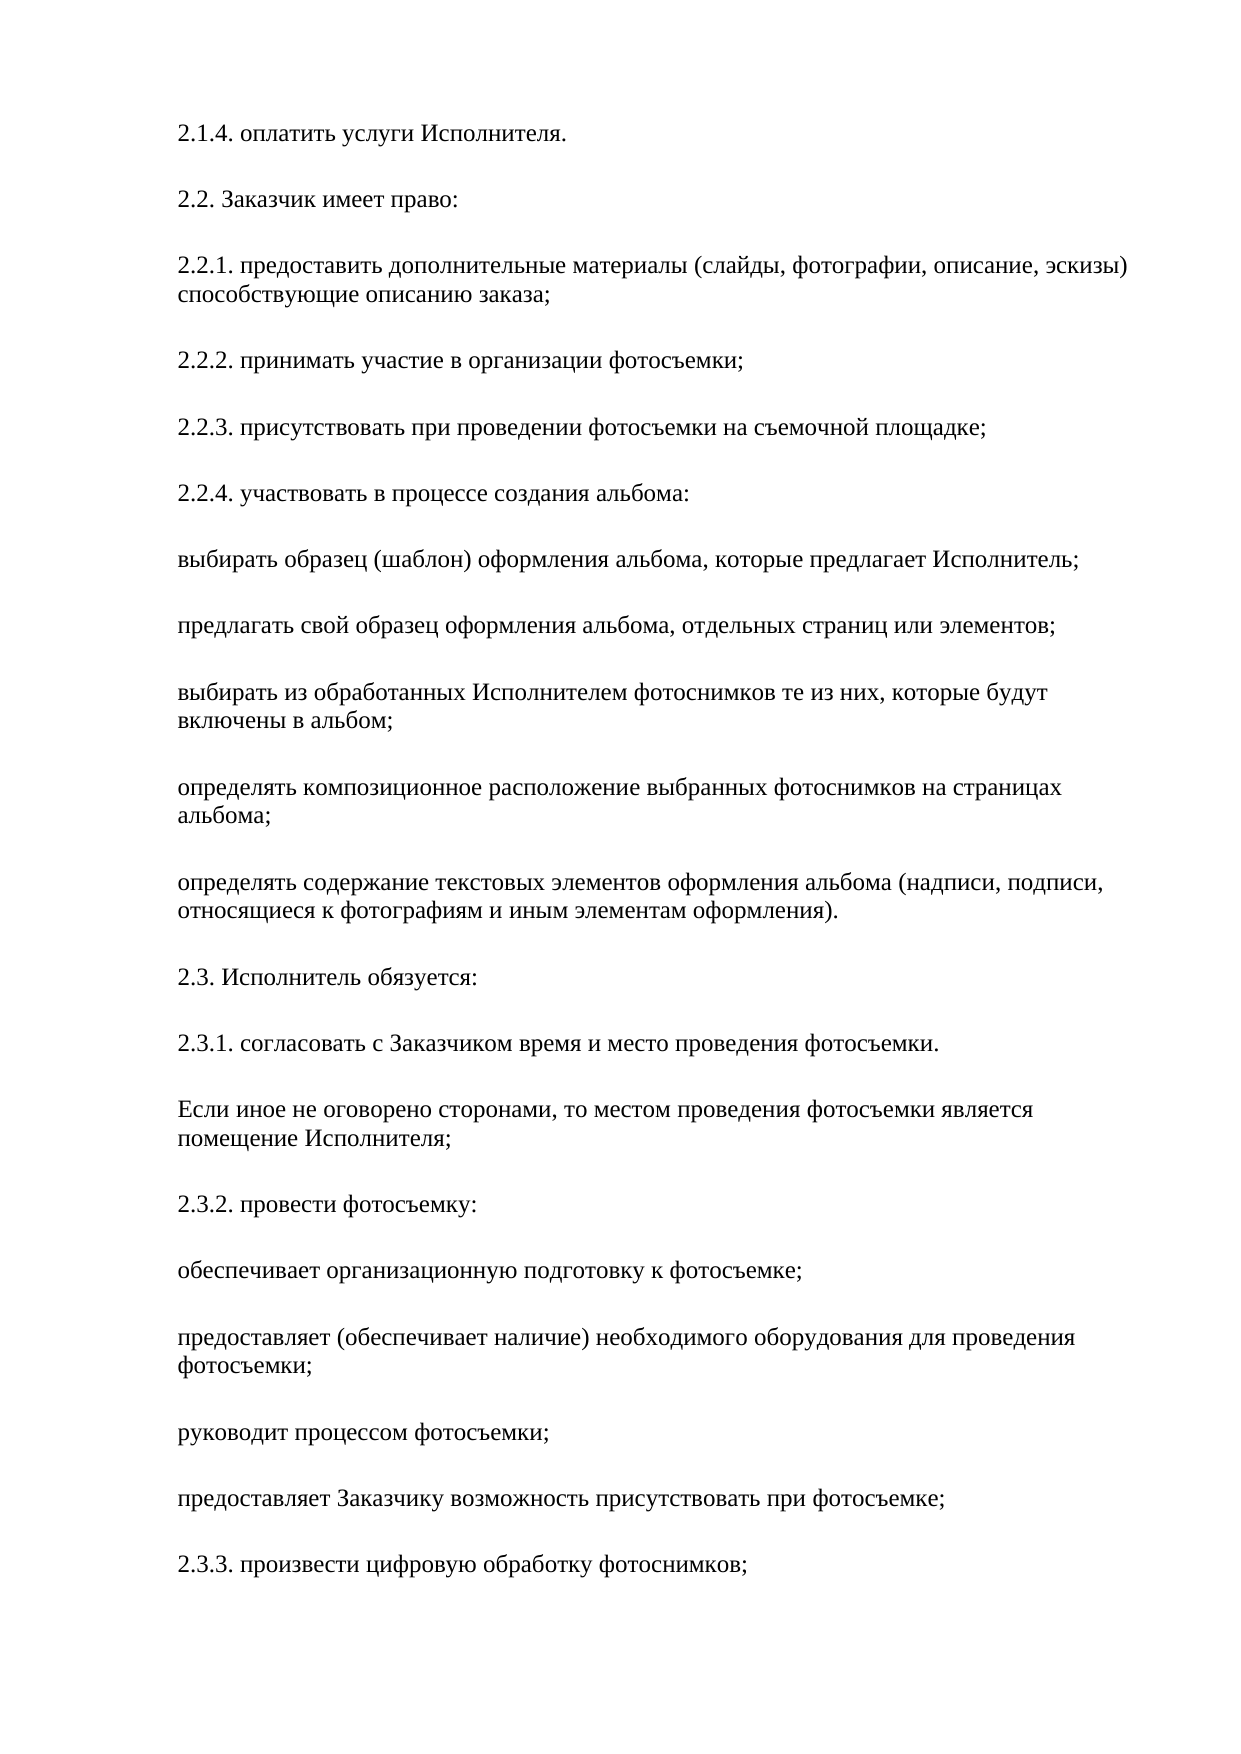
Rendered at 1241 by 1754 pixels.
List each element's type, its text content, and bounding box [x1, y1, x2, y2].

text 2.2. Заказчик имеет право: [177, 184, 1152, 213]
text определять содержание текстовых элементов оформления альбома (надписи, подписи, относящиеся к фотографиям и иным элементам оформления). [177, 867, 1152, 924]
text 2.1.4. оплатить услуги Исполнителя. [177, 118, 1152, 147]
text 2.2.3. присутствовать при проведении фотосъемки на съемочной площадке; [177, 412, 1152, 441]
text 2.2.2. принимать участие в организации фотосъемки; [177, 346, 1152, 374]
text 2.3.1. согласовать с Заказчиком время и место проведения фотосъемки. [177, 1028, 1152, 1057]
text предоставляет Заказчику возможность присутствовать при фотосъемке; [177, 1483, 1152, 1512]
text 2.3. Исполнитель обязуется: [177, 962, 1152, 991]
text обеспечивает организационную подготовку к фотосъемке; [177, 1256, 1152, 1284]
text 2.2.4. участвовать в процессе создания альбома: [177, 478, 1152, 507]
text предлагать свой образец оформления альбома, отдельных страниц или элементов; [177, 611, 1152, 639]
text определять композиционное расположение выбранных фотоснимков на страницах альбома; [177, 772, 1152, 829]
text 2.3.2. провести фотосъемку: [177, 1189, 1152, 1218]
text выбирать образец (шаблон) оформления альбома, которые предлагает Исполнитель; [177, 544, 1152, 573]
text 2.3.3. произвести цифровую обработку фотоснимков; [177, 1549, 1152, 1578]
text выбирать из обработанных Исполнителем фотоснимков те из них, которые будут включены в альбом; [177, 677, 1152, 734]
text Если иное не оговорено сторонами, то местом проведения фотосъемки является помещение Исполнителя; [177, 1094, 1152, 1152]
text предоставляет (обеспечивает наличие) необходимого оборудования для проведения фотосъемки; [177, 1322, 1152, 1379]
text руководит процессом фотосъемки; [177, 1417, 1152, 1446]
text 2.2.1. предоставить дополнительные материалы (слайды, фотографии, описание, эскизы) способствующие описанию заказа; [177, 251, 1152, 308]
